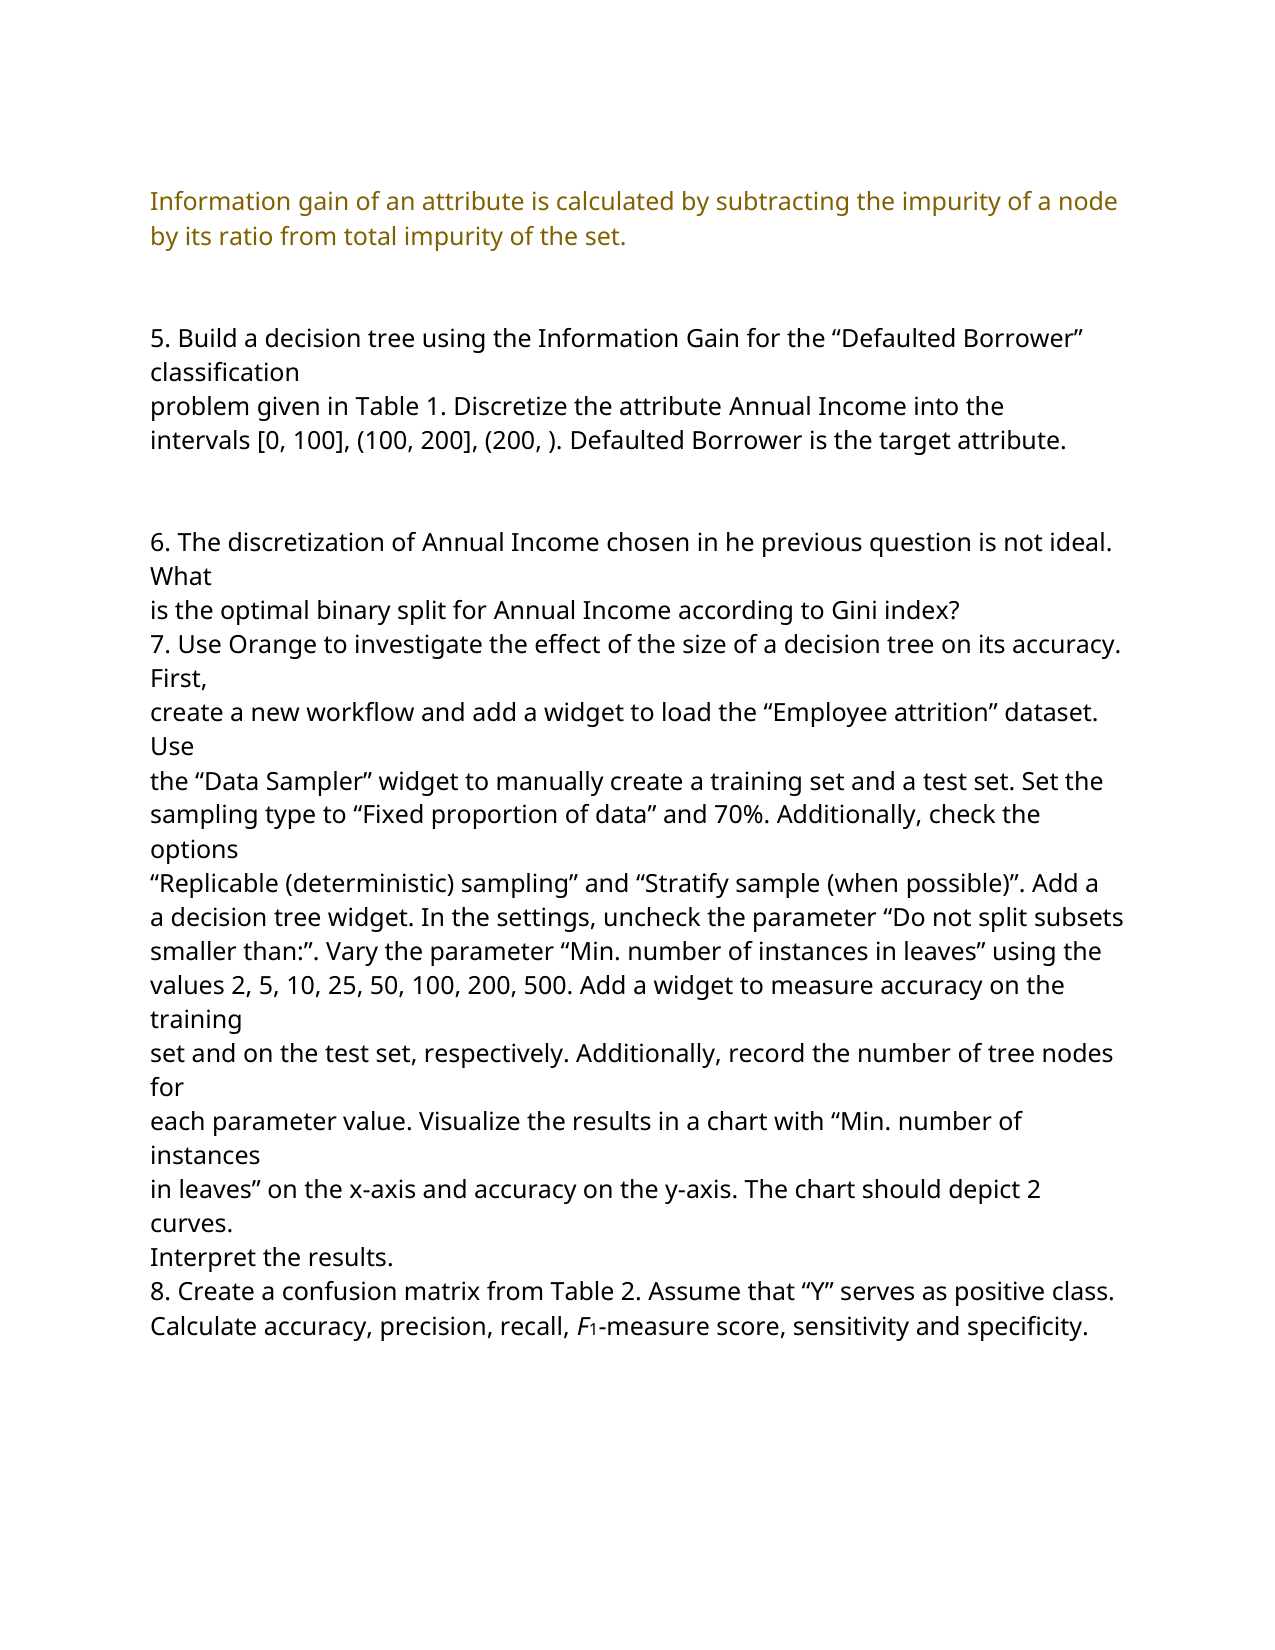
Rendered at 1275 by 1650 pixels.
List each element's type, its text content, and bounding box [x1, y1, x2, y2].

text “Replicable (deterministic) sampling” and “Stratify sample (when possible)”. Add a [150, 865, 1125, 899]
text is the optimal binary split for Annual Income according to Gini index? [150, 593, 1125, 627]
text values 2, 5, 10, 25, 50, 100, 200, 500. Add a widget to measure accuracy on the training [150, 967, 1125, 1036]
text create a new workflow and add a widget to load the “Employee attrition” dataset. Use [150, 695, 1125, 763]
text set and on the test set, respectively. Additionally, record the number of tree nodes for [150, 1036, 1125, 1104]
text 6. The discretization of Annual Income chosen in he previous question is not ideal. What [150, 525, 1125, 593]
text each parameter value. Visualize the results in a chart with “Min. number of instances [150, 1104, 1125, 1172]
text 5. Build a decision tree using the Information Gain for the “Defaulted Borrower” classification [150, 320, 1125, 388]
text problem given in Table 1. Discretize the attribute Annual Income into the [150, 388, 1125, 422]
text sampling type to “Fixed proportion of data” and 70%. Additionally, check the options [150, 797, 1125, 865]
text Interpret the results. [150, 1240, 1125, 1274]
text a decision tree widget. In the settings, uncheck the parameter “Do not split subsets [150, 899, 1125, 933]
text Information gain of an attribute is calculated by subtracting the impurity of a node by its ratio from total impurity of the set. [150, 184, 1125, 252]
text the “Data Sampler” widget to manually create a training set and a test set. Set the [150, 763, 1125, 797]
text 7. Use Orange to investigate the effect of the size of a decision tree on its accuracy. First, [150, 627, 1125, 695]
text Calculate accuracy, precision, recall, F1-measure score, sensitivity and specificity. [150, 1308, 1125, 1342]
text smaller than:”. Vary the parameter “Min. number of instances in leaves” using the [150, 933, 1125, 967]
text in leaves” on the x-axis and accuracy on the y-axis. The chart should depict 2 curves. [150, 1172, 1125, 1240]
text 8. Create a confusion matrix from Table 2. Assume that “Y” serves as positive class. [150, 1274, 1125, 1308]
text intervals [0, 100], (100, 200], (200, ). Defaulted Borrower is the target attribute. [150, 422, 1125, 457]
